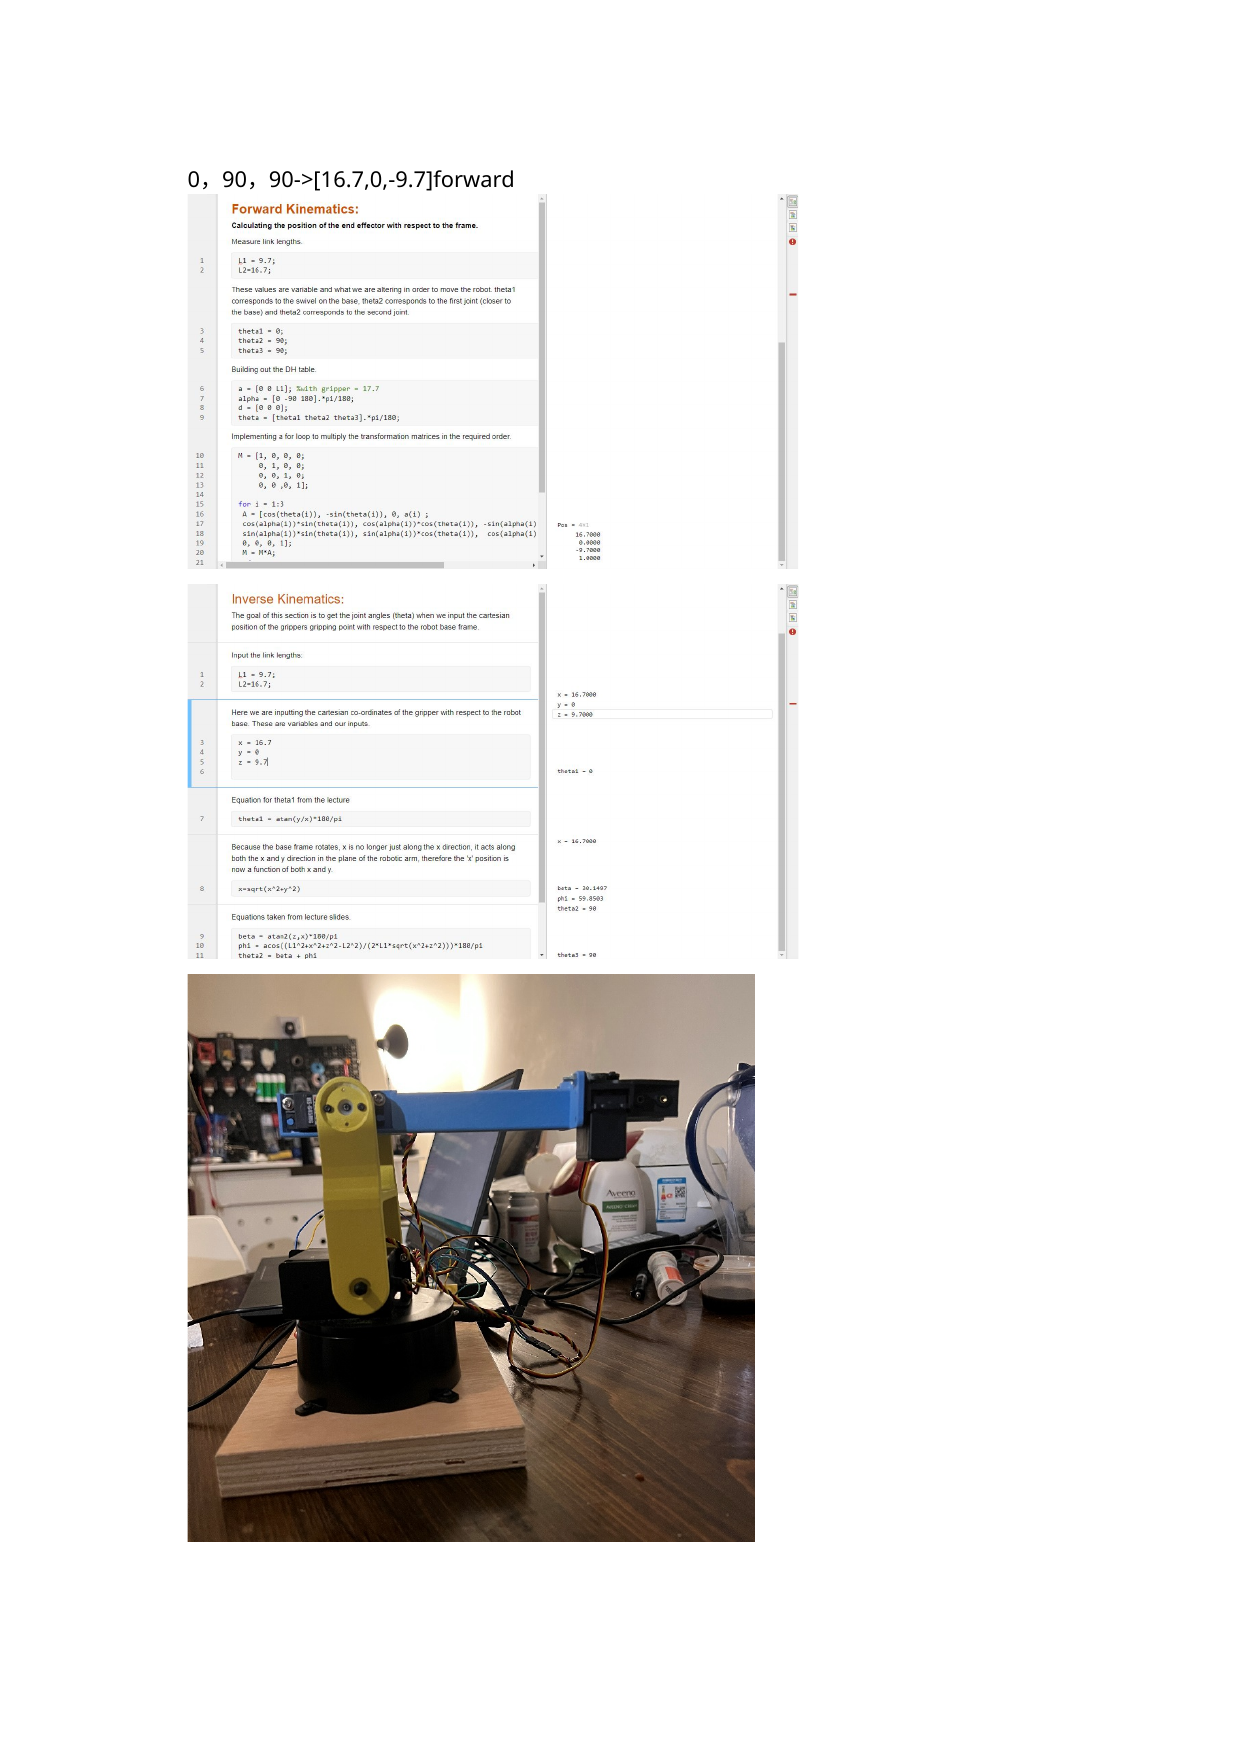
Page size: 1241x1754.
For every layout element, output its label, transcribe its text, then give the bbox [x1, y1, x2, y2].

picture [187, 194, 799, 569]
text 0，90，90->[16.7,0,-9.7]forward [187, 162, 1053, 194]
picture [187, 974, 755, 1542]
picture [187, 584, 799, 959]
